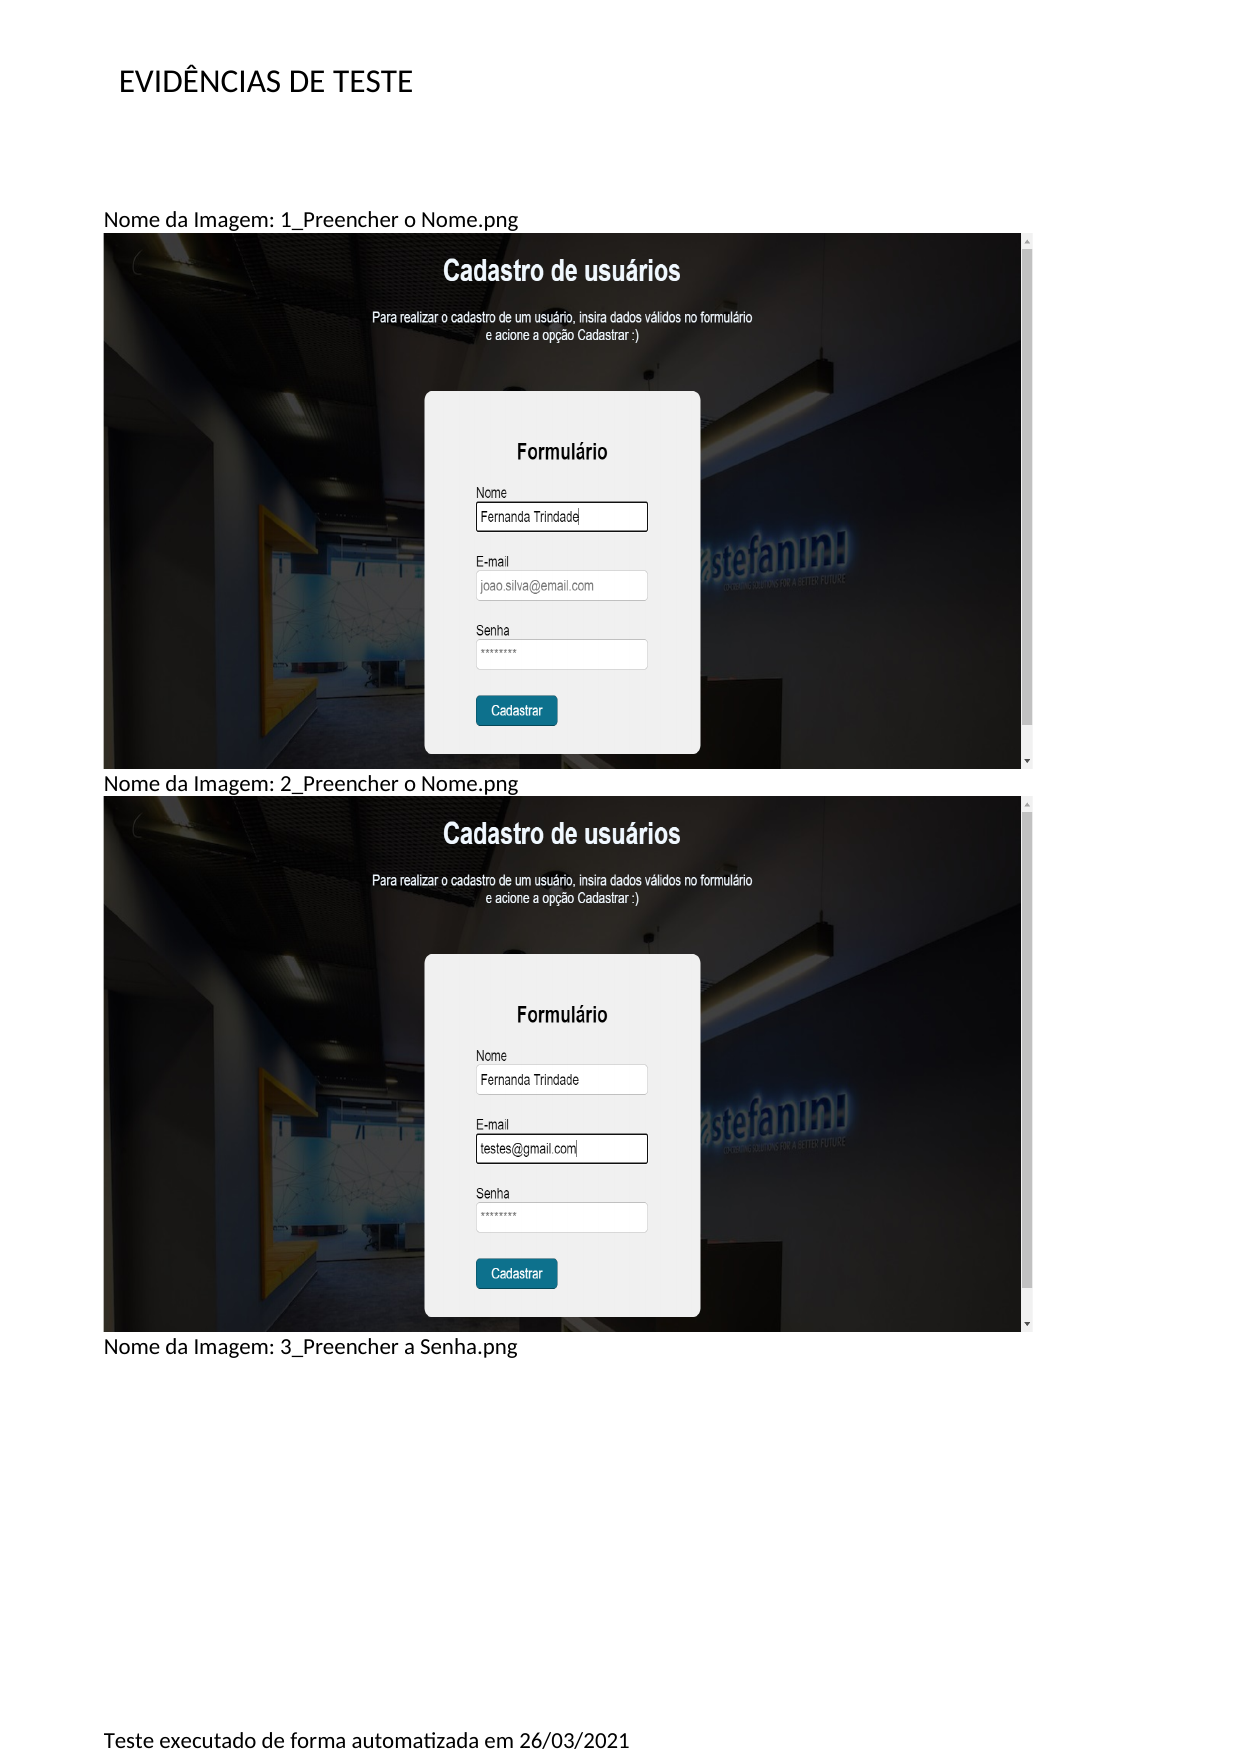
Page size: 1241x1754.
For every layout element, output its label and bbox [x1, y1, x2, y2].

picture [103, 233, 1033, 769]
text [103, 177, 1166, 1360]
picture [103, 796, 1033, 1332]
